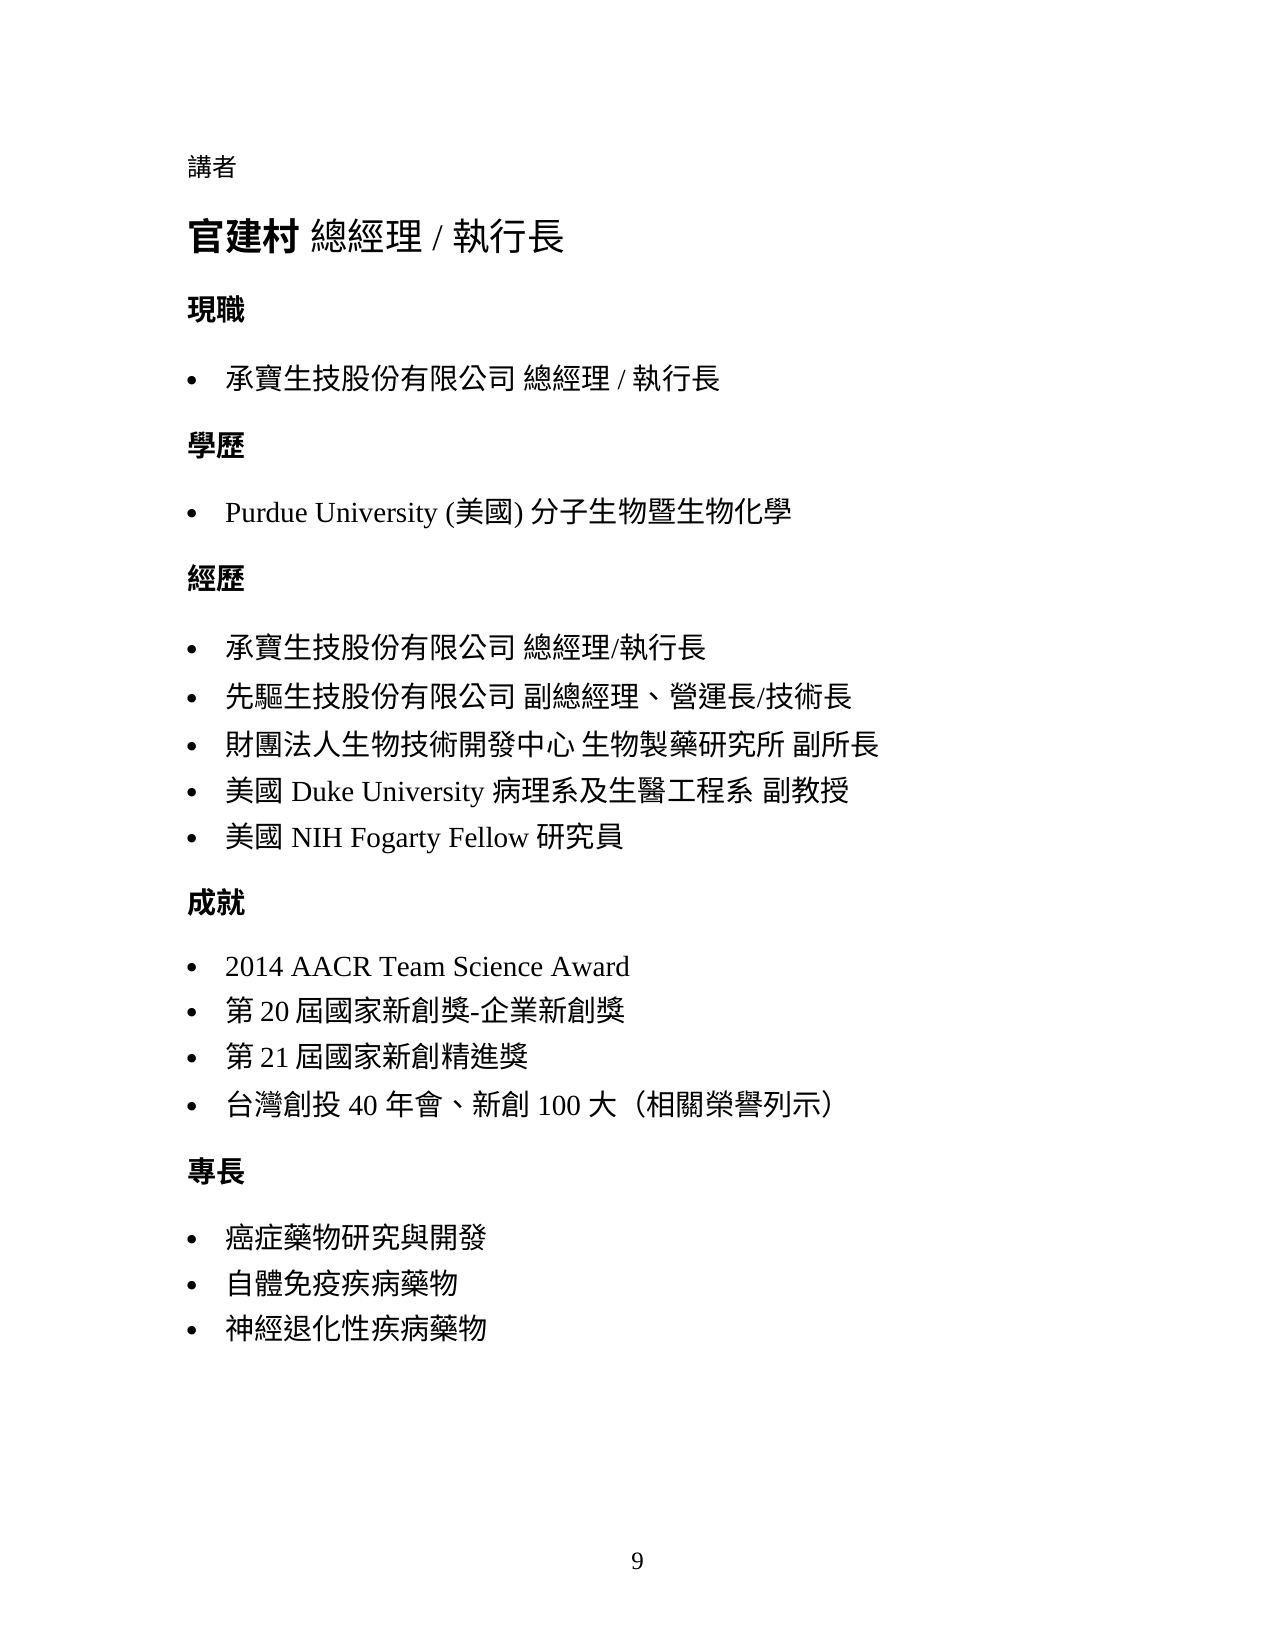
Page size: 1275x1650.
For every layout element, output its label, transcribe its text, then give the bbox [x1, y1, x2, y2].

text 現職 [187, 289, 1087, 329]
text 官建村 總經理 / 執行長 [187, 210, 1087, 261]
list 美國 NIH Fogarty Fellow 研究員 [187, 816, 1087, 856]
list 神經退化性疾病藥物 [187, 1309, 1087, 1348]
text 學歷 [187, 425, 1087, 465]
text 講者 [187, 150, 1087, 184]
list 第21屆國家新創精進獎 [187, 1036, 1087, 1076]
list 2014 AACR Team Science Award [187, 949, 1087, 982]
list 承寶生技股份有限公司 總經理/執行長 [187, 625, 1087, 667]
list 第20屆國家新創獎-企業新創獎 [187, 987, 1087, 1030]
list 先驅生技股份有限公司 副總經理、營運長/技術長 [187, 673, 1087, 716]
text 經歷 [187, 558, 1087, 598]
list 美國 Duke University 病理系及生醫工程系 副教授 [187, 770, 1087, 810]
list 癌症藥物研究與開發 [187, 1217, 1087, 1257]
list 承寶生技股份有限公司 總經理 / 執行長 [187, 356, 1087, 398]
text 專長 [187, 1151, 1087, 1191]
list 自體免疫疾病藥物 [187, 1263, 1087, 1303]
text 成就 [187, 882, 1087, 922]
list 財團法人生物技術開發中心 生物製藥研究所 副所長 [187, 722, 1087, 764]
list 台灣創投 40 年會、新創 100 大（相關榮譽列示） [187, 1082, 1087, 1124]
list Purdue University (美國) 分子生物暨生物化學 [187, 492, 1087, 531]
